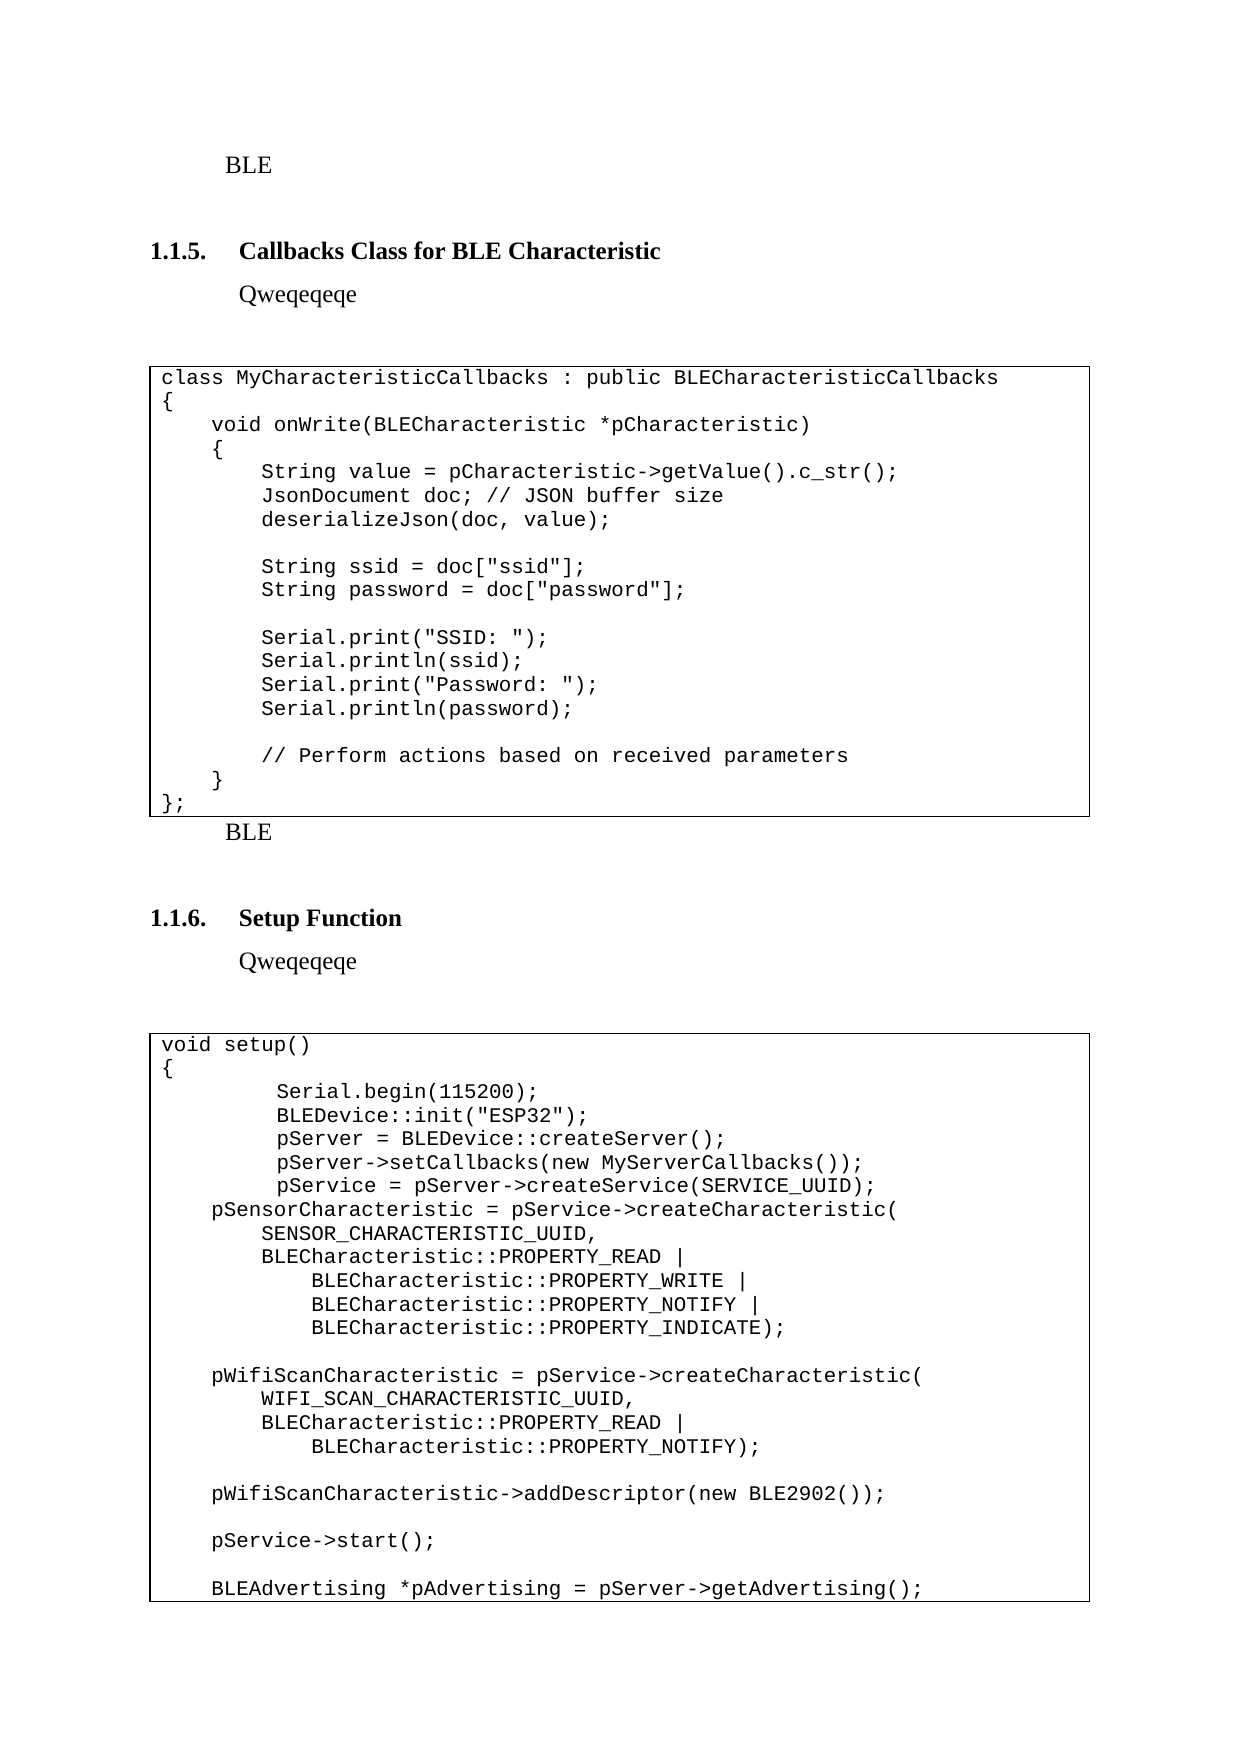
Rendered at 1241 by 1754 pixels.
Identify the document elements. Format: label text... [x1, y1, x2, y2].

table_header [151, 1034, 1089, 1601]
text BLE [150, 150, 1090, 179]
subtitle Setup Function [150, 903, 1090, 932]
text Qweqeqeqe [150, 946, 1090, 975]
table_header class MyCharacteristicCallbacks : public BLECharacteristicCallbacks { void onWrite(BLECharacteristic *pCharacteristic) { String value = pCharacteristic->getValue().c_str(); JsonDocument doc; // JSON buffer size deserializeJson(doc, value); String ssid = doc["ssid"]; String password = doc["password"]; Serial.print("SSID: "); Serial.println(ssid); Serial.print("Password: "); Serial.println(password); // Perform actions based on received parameters } }; [151, 367, 1089, 816]
subtitle Callbacks Class for BLE Characteristic [150, 236, 1090, 265]
text Qweqeqeqe [150, 279, 1090, 308]
text BLE [150, 817, 1090, 846]
